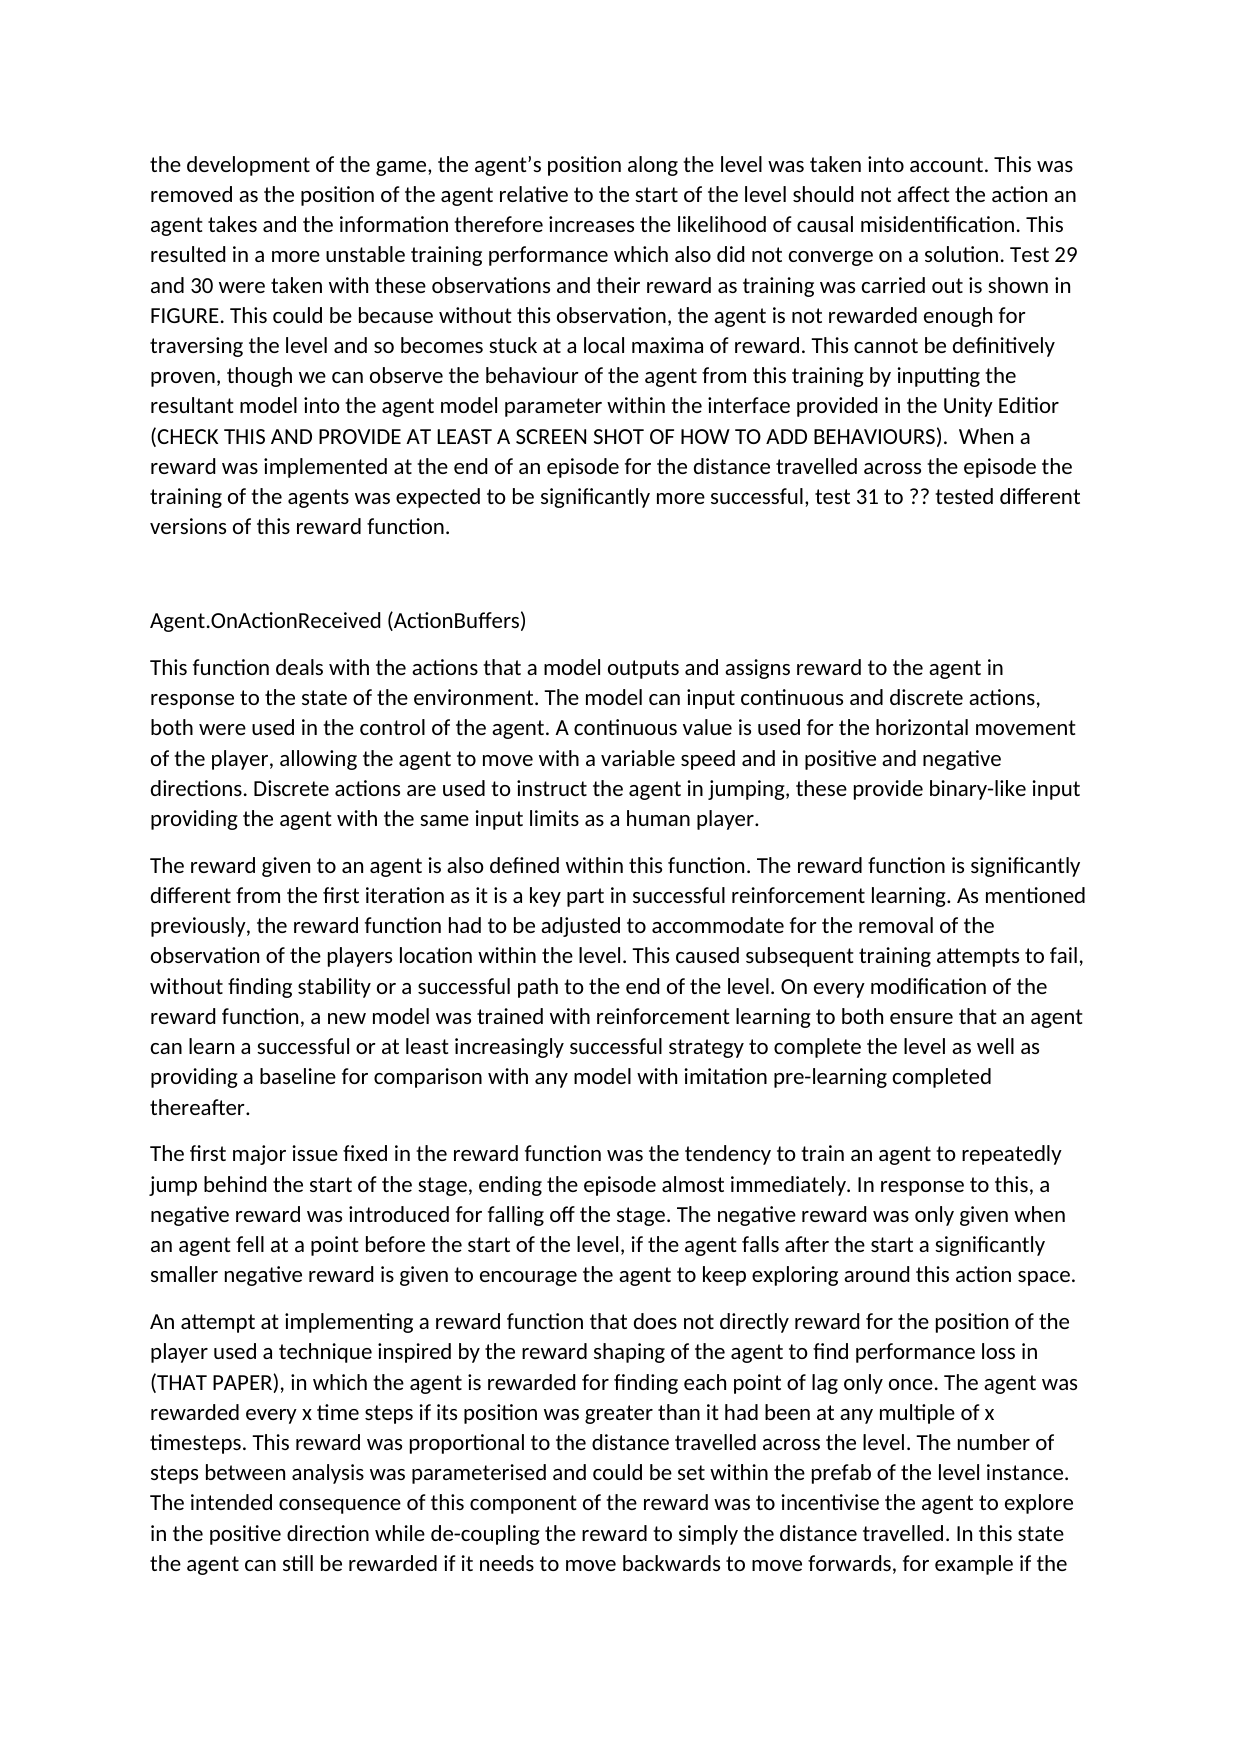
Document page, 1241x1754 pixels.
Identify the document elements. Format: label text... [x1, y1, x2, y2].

text The first major issue fixed in the reward function was the tendency to train an agent to repeatedly jump behind the start of the stage, ending the episode almost immediately. In response to this, a negative reward was introduced for falling off the stage. The negative reward was only given when an agent fell at a point before the start of the level, if the agent falls after the start a significantly smaller negative reward is given to encourage the agent to keep exploring around this action space. [150, 1139, 1090, 1288]
text The reward given to an agent is also defined within this function. The reward function is significantly different from the first iteration as it is a key part in successful reinforcement learning. As mentioned previously, the reward function had to be adjusted to accommodate for the removal of the observation of the players location within the level. This caused subsequent training attempts to fail, without finding stability or a successful path to the end of the level. On every modification of the reward function, a new model was trained with reinforcement learning to both ensure that an agent can learn a successful or at least increasingly successful strategy to complete the level as well as providing a baseline for comparison with any model with imitation pre-learning completed thereafter. [150, 851, 1090, 1121]
text Agent.OnActionReceived (ActionBuffers) [150, 606, 1090, 634]
text This function deals with the actions that a model outputs and assigns reward to the agent in response to the state of the environment. The model can input continuous and discrete actions, both were used in the control of the agent. A continuous value is used for the horizontal movement of the player, allowing the agent to move with a variable speed and in positive and negative directions. Discrete actions are used to instruct the agent in jumping, these provide binary-like input providing the agent with the same input limits as a human player. [150, 653, 1090, 832]
